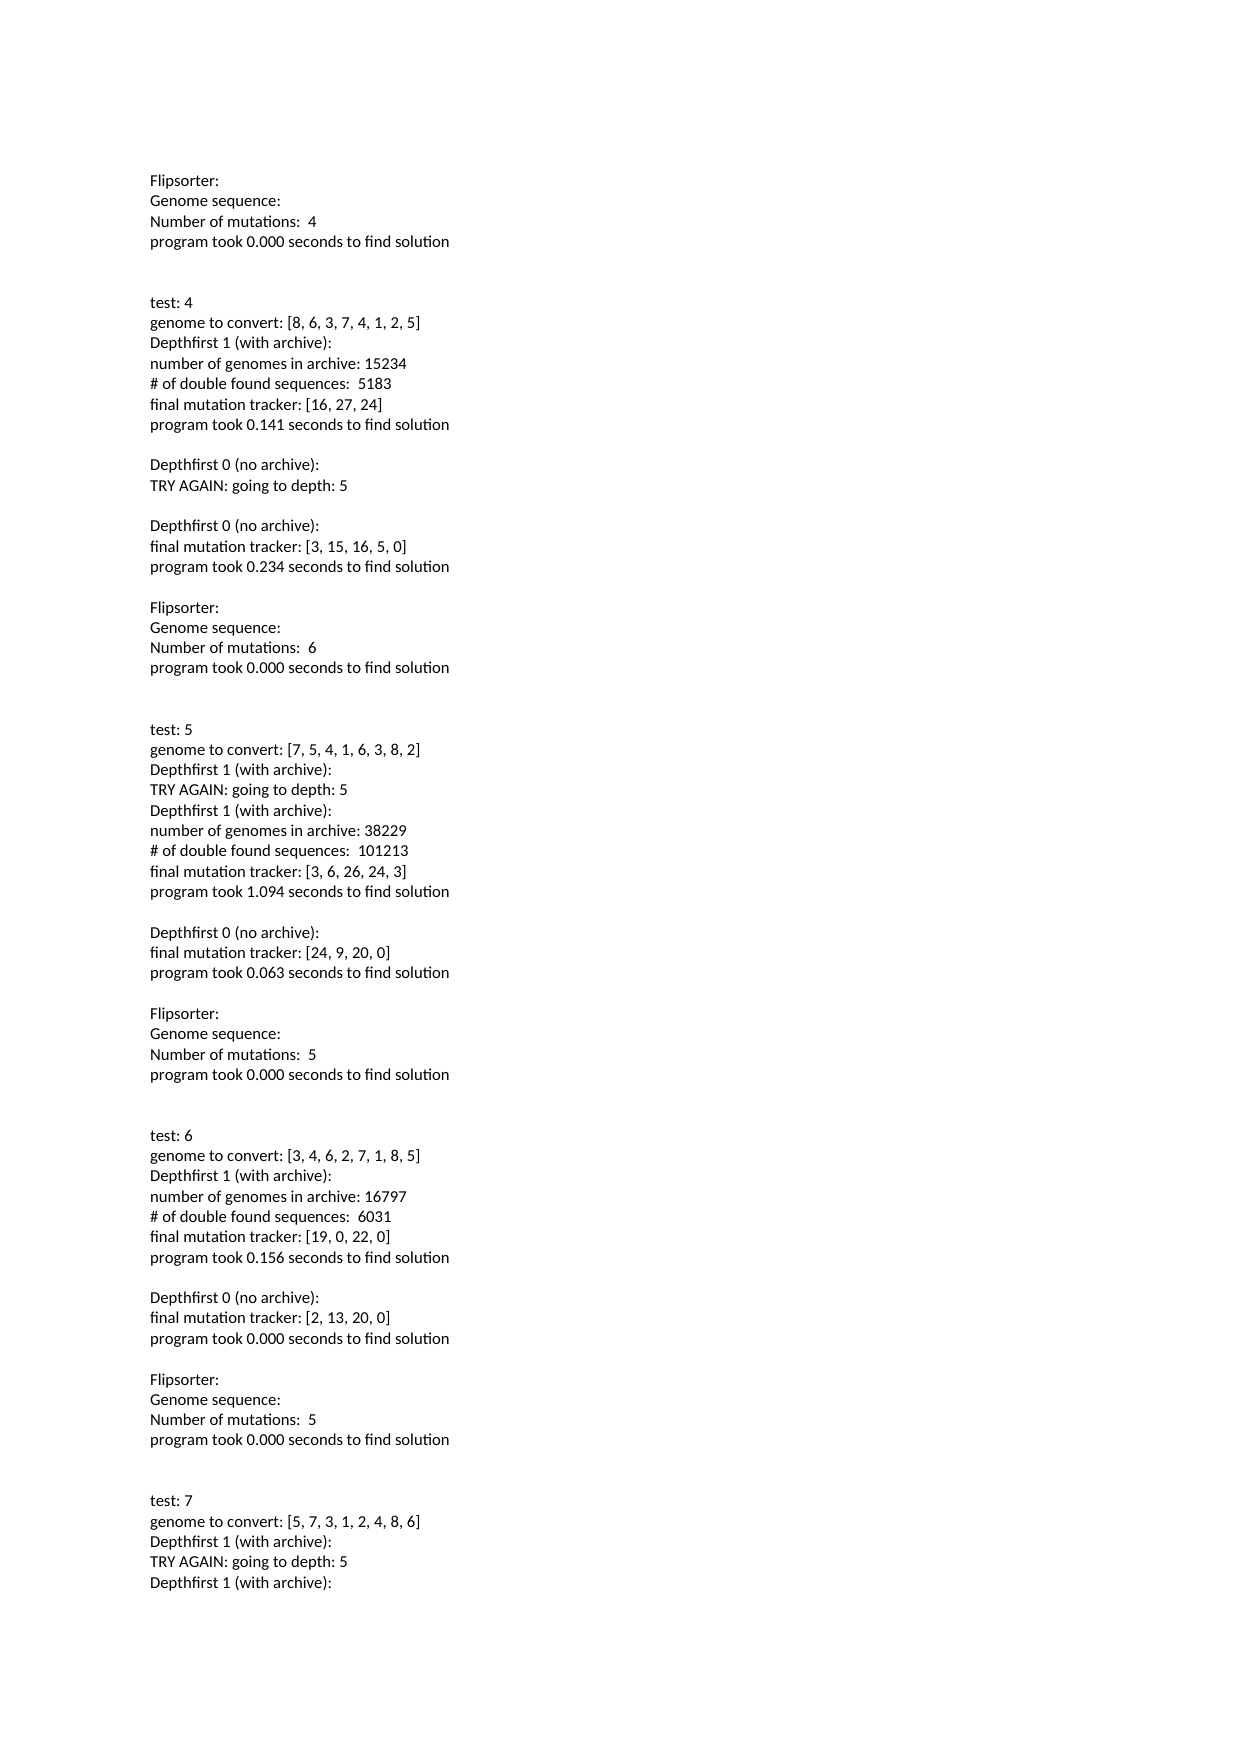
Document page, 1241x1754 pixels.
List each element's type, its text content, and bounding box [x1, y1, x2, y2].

text TRY AGAIN: going to depth: 5 [150, 1552, 1090, 1572]
text # of double found sequences: 5183 [150, 373, 1090, 394]
text Depthfirst 1 (with archive): [150, 800, 1090, 820]
text Depthfirst 0 (no archive): [150, 922, 1090, 942]
text program took 1.094 seconds to find solution [150, 881, 1090, 902]
text # of double found sequences: 6031 [150, 1206, 1090, 1227]
text program took 0.000 seconds to find solution [150, 1064, 1090, 1084]
text Flipsorter: [150, 1003, 1090, 1023]
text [150, 1430, 1090, 1450]
text number of genomes in archive: 15234 [150, 353, 1090, 373]
text Flipsorter: [150, 170, 1090, 191]
text test: 4 [150, 292, 1090, 312]
text test: 6 [150, 1125, 1090, 1145]
text final mutation tracker: [2, 13, 20, 0] [150, 1308, 1090, 1328]
text Depthfirst 0 (no archive): [150, 455, 1090, 475]
text final mutation tracker: [24, 9, 20, 0] [150, 942, 1090, 962]
text final mutation tracker: [16, 27, 24] [150, 394, 1090, 414]
text program took 0.234 seconds to find solution [150, 556, 1090, 577]
text program took 0.000 seconds to find solution [150, 1328, 1090, 1348]
text program took 0.156 seconds to find solution [150, 1247, 1090, 1267]
text Genome sequence: [150, 617, 1090, 637]
text program took 0.063 seconds to find solution [150, 962, 1090, 983]
text TRY AGAIN: going to depth: 5 [150, 475, 1090, 495]
text test: 7 [150, 1491, 1090, 1511]
text Depthfirst 0 (no archive): [150, 1287, 1090, 1308]
text Depthfirst 1 (with archive): [150, 333, 1090, 353]
text Number of mutations: 5 [150, 1409, 1090, 1430]
text Number of mutations: 5 [150, 1044, 1090, 1064]
text Depthfirst 1 (with archive): [150, 1166, 1090, 1186]
text genome to convert: [3, 4, 6, 2, 7, 1, 8, 5] [150, 1145, 1090, 1166]
text Genome sequence: [150, 1389, 1090, 1409]
text genome to convert: [7, 5, 4, 1, 6, 3, 8, 2] [150, 739, 1090, 759]
text final mutation tracker: [3, 6, 26, 24, 3] [150, 861, 1090, 881]
text number of genomes in archive: 16797 [150, 1186, 1090, 1206]
text # of double found sequences: 101213 [150, 841, 1090, 861]
text genome to convert: [5, 7, 3, 1, 2, 4, 8, 6] [150, 1511, 1090, 1531]
text Genome sequence: [150, 191, 1090, 211]
text test: 5 [150, 719, 1090, 739]
text final mutation tracker: [19, 0, 22, 0] [150, 1227, 1090, 1247]
text final mutation tracker: [3, 15, 16, 5, 0] [150, 536, 1090, 556]
text Flipsorter: [150, 1369, 1090, 1389]
text Depthfirst 1 (with archive): [150, 1531, 1090, 1552]
text Genome sequence: [150, 1023, 1090, 1044]
text Flipsorter: [150, 597, 1090, 617]
text Depthfirst 1 (with archive): [150, 1572, 1090, 1592]
text Number of mutations: 6 [150, 637, 1090, 658]
text program took 0.141 seconds to find solution [150, 414, 1090, 434]
text TRY AGAIN: going to depth: 5 [150, 780, 1090, 800]
text program took 0.000 seconds to find solution [150, 231, 1090, 252]
text genome to convert: [8, 6, 3, 7, 4, 1, 2, 5] [150, 312, 1090, 333]
text number of genomes in archive: 38229 [150, 820, 1090, 841]
text Depthfirst 1 (with archive): [150, 759, 1090, 780]
text Number of mutations: 4 [150, 211, 1090, 231]
text Depthfirst 0 (no archive): [150, 516, 1090, 536]
text program took 0.000 seconds to find solution [150, 658, 1090, 678]
